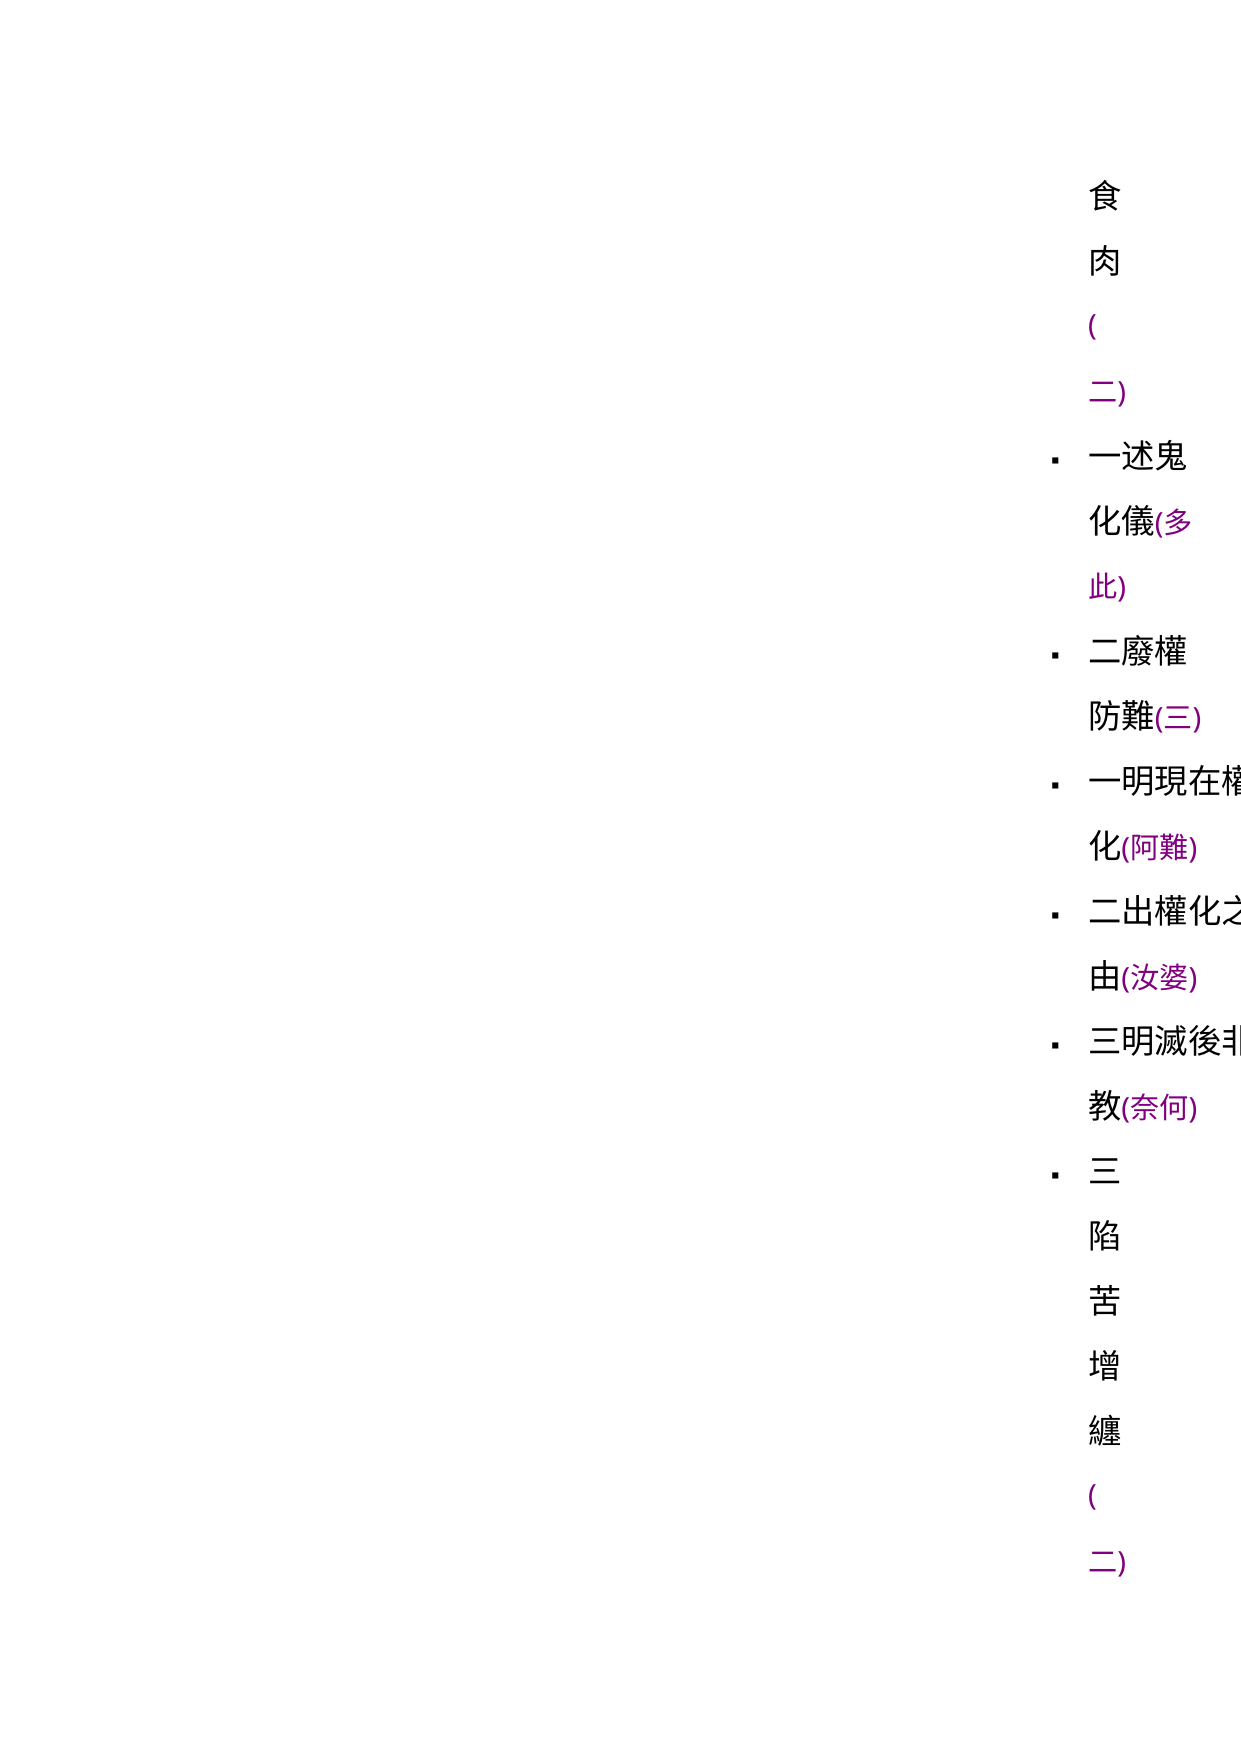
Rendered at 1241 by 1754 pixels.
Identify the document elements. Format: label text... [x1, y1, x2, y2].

list 三陷苦增纏(二) [1050, 1137, 1127, 1592]
list 三明滅後非教(奈何) [1050, 1007, 1240, 1137]
list 二出權化之由(汝婆) [1050, 877, 1240, 1007]
list 一述鬼化儀(多此) [1050, 422, 1202, 617]
list 一明現在權化(阿難) [1050, 747, 1240, 877]
list 二鬼化食肉(二) [1050, 162, 1127, 422]
list 二廢權防難(三) [1050, 617, 1202, 747]
